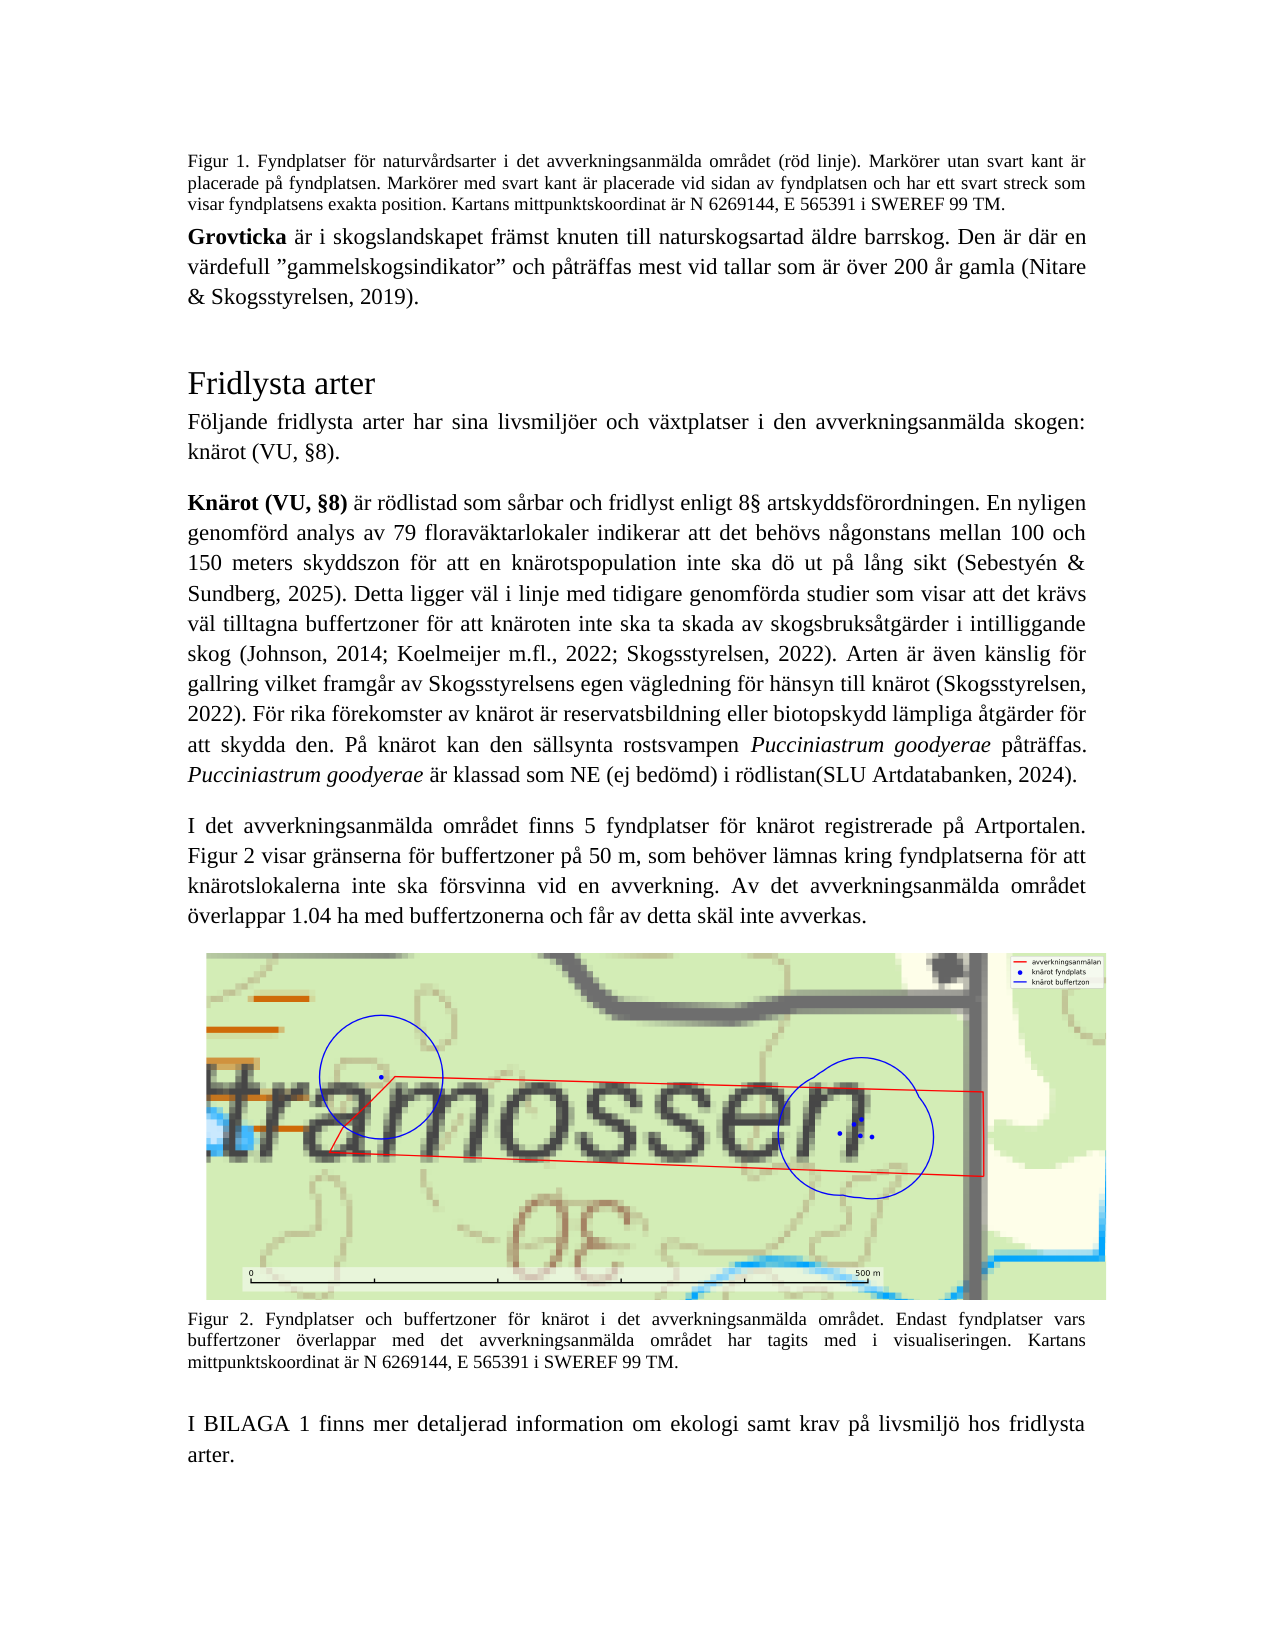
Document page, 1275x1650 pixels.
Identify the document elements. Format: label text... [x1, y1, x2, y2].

text Knärot (VU, §8) är rödlistad som sårbar och fridlyst enligt 8§ artskyddsförordningen. En nyligen genomförd analys av 79 floraväktarlokaler indikerar att det behövs någonstans mellan 100 och 150 meters skyddszon för att en knärotspopulation inte ska dö ut på lång sikt (Sebestyén & Sundberg, 2025). Detta ligger väl i linje med tidigare genomförda studier som visar att det krävs väl tilltagna buffertzoner för att knäroten inte ska ta skada av skogsbruksåtgärder i intilliggande skog (Johnson, 2014; Koelmeijer m.fl., 2022; Skogsstyrelsen, 2022). Arten är även känslig för gallring vilket framgår av Skogsstyrelsens egen vägledning för hänsyn till knärot (Skogsstyrelsen, 2022). För rika förekomster av knärot är reservatsbildning eller biotopskydd lämpliga åtgärder för att skydda den. På knärot kan den sällsynta rostsvampen Pucciniastrum goodyerae påträffas. Pucciniastrum goodyerae är klassad som NE (ej bedömd) i rödlistan(SLU Artdatabanken, 2024). [187, 489, 1087, 787]
text I BILAGA 1 finns mer detaljerad information om ekologi samt krav på livsmiljö hos fridlysta arter. [187, 1411, 1087, 1467]
subtitle Fridlysta arter [187, 364, 1087, 402]
text Figur 1. Fyndplatser för naturvårdsarter i det avverkningsanmälda området (röd linje). Markörer utan svart kant är placerade på fyndplatsen. Markörer med svart kant är placerade vid sidan av fyndplatsen och har ett svart streck som visar fyndplatsens exakta position. Kartans mittpunktskoordinat är N 6269144, E 565391 i SWEREF 99 TM. [187, 150, 1087, 215]
text Figur 2. Fyndplatser och buffertzoner för knärot i det avverkningsanmälda området. Endast fyndplatser vars buffertzoner överlappar med det avverkningsanmälda området har tagits med i visualiseringen. Kartans mittpunktskoordinat är N 6269144, E 565391 i SWEREF 99 TM. [187, 1308, 1087, 1372]
text I det avverkningsanmälda området finns 5 fyndplatser för knärot registrerade på Artportalen. Figur 2 visar gränserna för buffertzoner på 50 m, som behöver lämnas kring fyndplatserna för att knärotslokalerna inte ska försvinna vid en avverkning. Av det avverkningsanmälda området överlappar 1.04 ha med buffertzonerna och får av detta skäl inte avverkas. [187, 812, 1087, 929]
text Följande fridlysta arter har sina livsmiljöer och växtplatser i den avverkningsanmälda skogen: knärot (VU, §8). [187, 408, 1087, 464]
text Grovticka är i skogslandskapet främst knuten till naturskogsartad äldre barrskog. Den är där en värdefull ”gammelskogsindikator” och påträffas mest vid tallar som är över 200 år gamla (Nitare & Skogsstyrelsen, 2019). [187, 223, 1087, 310]
picture [206, 953, 1107, 1300]
